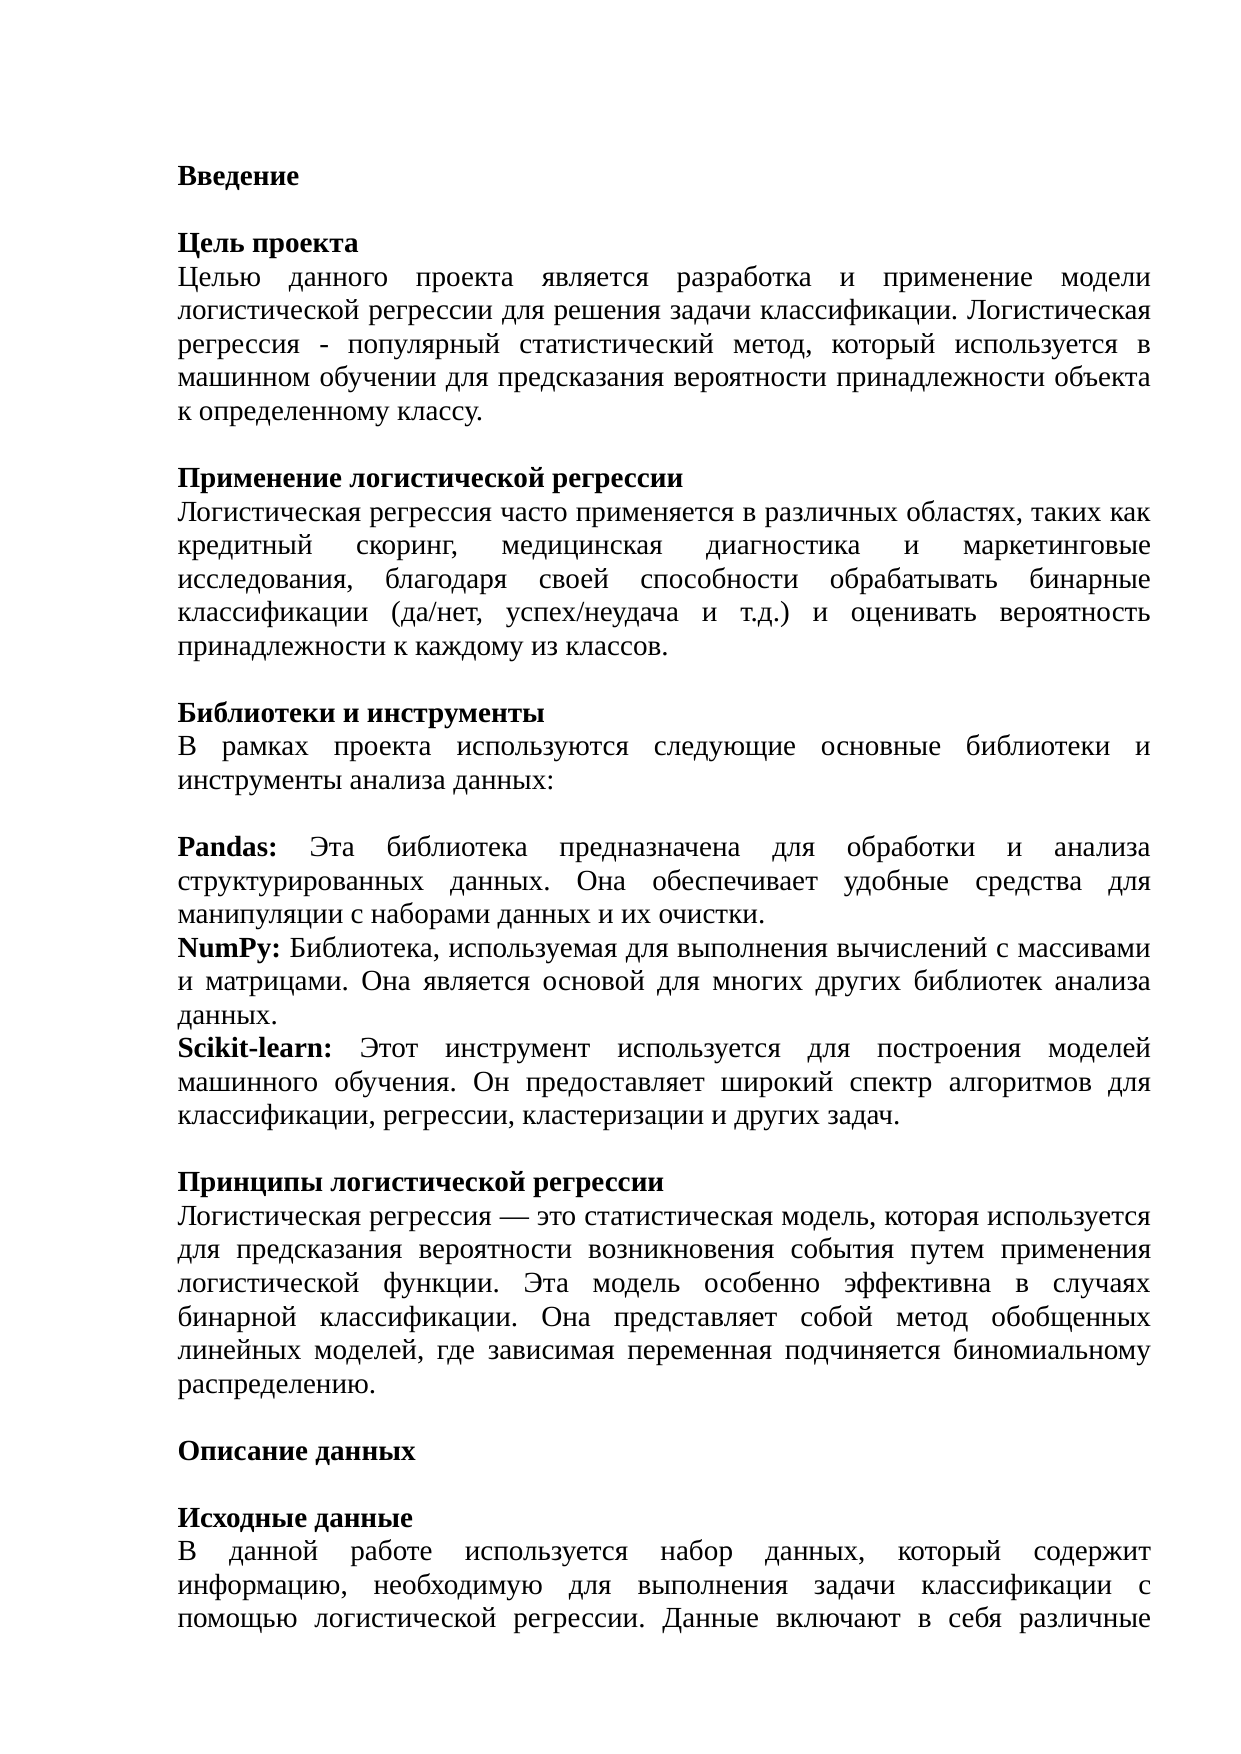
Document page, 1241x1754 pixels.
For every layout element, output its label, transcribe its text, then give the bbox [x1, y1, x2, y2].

text Цель проекта [177, 225, 1152, 259]
text Логистическая регрессия — это статистическая модель, которая используется для предсказания вероятности возникновения события путем применения логистической функции. Эта модель особенно эффективна в случаях бинарной классификации. Она представляет собой метод обобщенных линейных моделей, где зависимая переменная подчиняется биномиальному распределению. [177, 1198, 1152, 1399]
text Описание данных [177, 1433, 1152, 1466]
text NumPy: Библиотека, используемая для выполнения вычислений с массивами и матрицами. Она является основой для многих других библиотек анализа данных. [177, 930, 1152, 1030]
text Scikit-learn: Этот инструмент используется для построения моделей машинного обучения. Он предоставляет широкий спектр алгоритмов для классификации, регрессии, кластеризации и других задач. [177, 1030, 1152, 1131]
text Целью данного проекта является разработка и применение модели логистической регрессии для решения задачи классификации. Логистическая регрессия - популярный статистический метод, который используется в машинном обучении для предсказания вероятности принадлежности объекта к определенному классу. [177, 259, 1152, 427]
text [177, 1533, 1152, 1634]
text Pandas: Эта библиотека предназначена для обработки и анализа структурированных данных. Она обеспечивает удобные средства для манипуляции с наборами данных и их очистки. [177, 829, 1152, 930]
text Логистическая регрессия часто применяется в различных областях, таких как кредитный скоринг, медицинская диагностика и маркетинговые исследования, благодаря своей способности обрабатывать бинарные классификации (да/нет, успех/неудача и т.д.) и оценивать вероятность принадлежности к каждому из классов. [177, 494, 1152, 661]
text Принципы логистической регрессии [177, 1164, 1152, 1198]
text Исходные данные [177, 1500, 1152, 1533]
text В рамках проекта используются следующие основные библиотеки и инструменты анализа данных: [177, 728, 1152, 796]
text Применение логистической регрессии [177, 460, 1152, 494]
text Библиотеки и инструменты [177, 695, 1152, 728]
text Введение [177, 158, 1152, 192]
